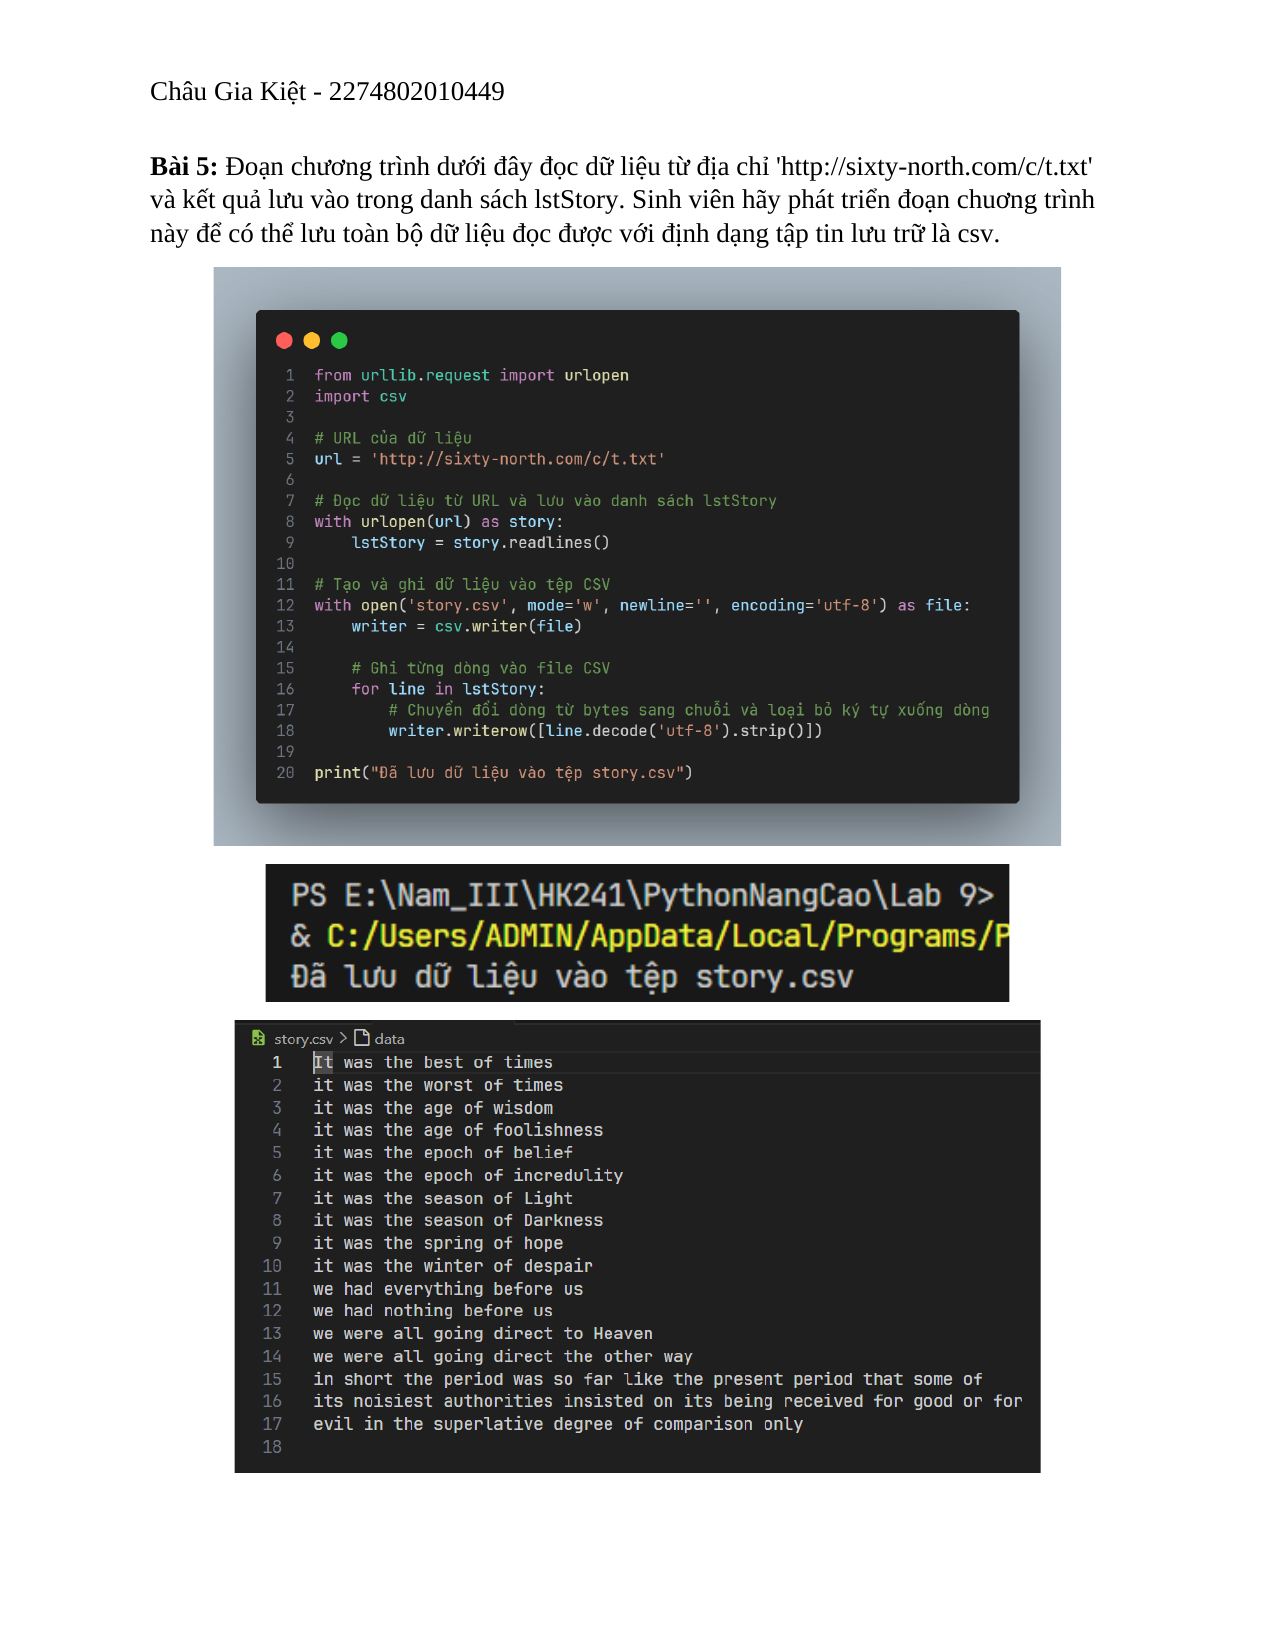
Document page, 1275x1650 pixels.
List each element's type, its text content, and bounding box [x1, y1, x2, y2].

picture [234, 1020, 1041, 1473]
text Bài 5: Đoạn chương trình dưới đây đọc dữ liệu từ địa chỉ 'http://sixty-north.com/c/t.txt' và kết quả lưu vào trong danh sách lstStory. Sinh viên hãy phát triển đoạn chuơng trình này để có thể lưu toàn bộ dữ liệu đọc được với định dạng tập tin lưu trữ là csv. [150, 150, 1125, 248]
picture [213, 267, 1062, 846]
picture [265, 864, 1010, 1002]
